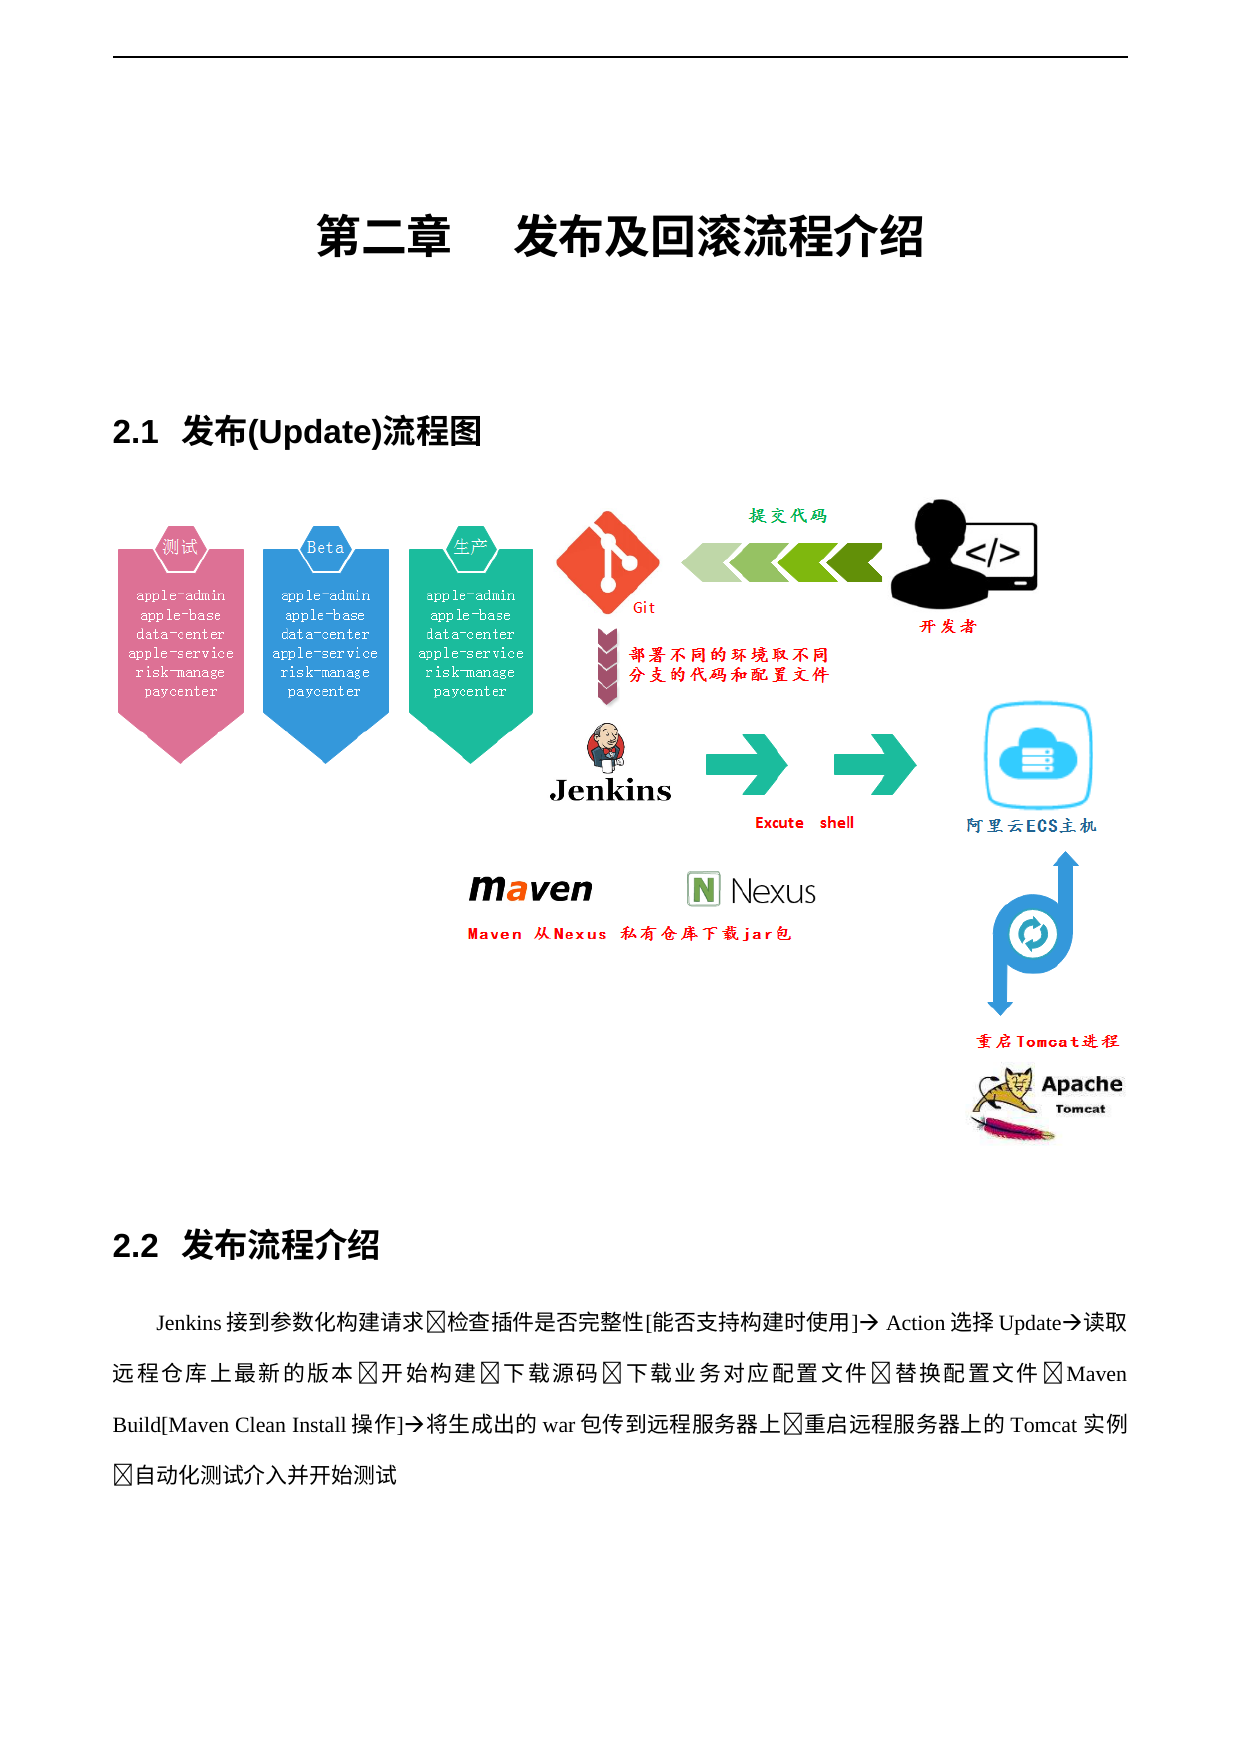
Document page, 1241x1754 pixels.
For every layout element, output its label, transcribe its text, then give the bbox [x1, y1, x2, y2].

text Jenkins接到参数化构建请求检查插件是否完整性[能否支持构建时使用] Action选择Update读取远程仓库上最新的版本开始构建下载源码下载业务对应配置文件替换配置文件Maven Build[Maven Clean Install操作]将生成出的war包传到远程服务器上重启远程服务器上的Tomcat 实例自动化测试介入并开始测试 [112, 1304, 1128, 1491]
subtitle 发布流程介绍 [112, 1209, 1128, 1277]
subtitle 发布(Update)流程图 [112, 395, 1128, 463]
picture [112, 490, 1128, 1146]
subtitle 发布及回滚流程介绍 [112, 199, 1128, 267]
